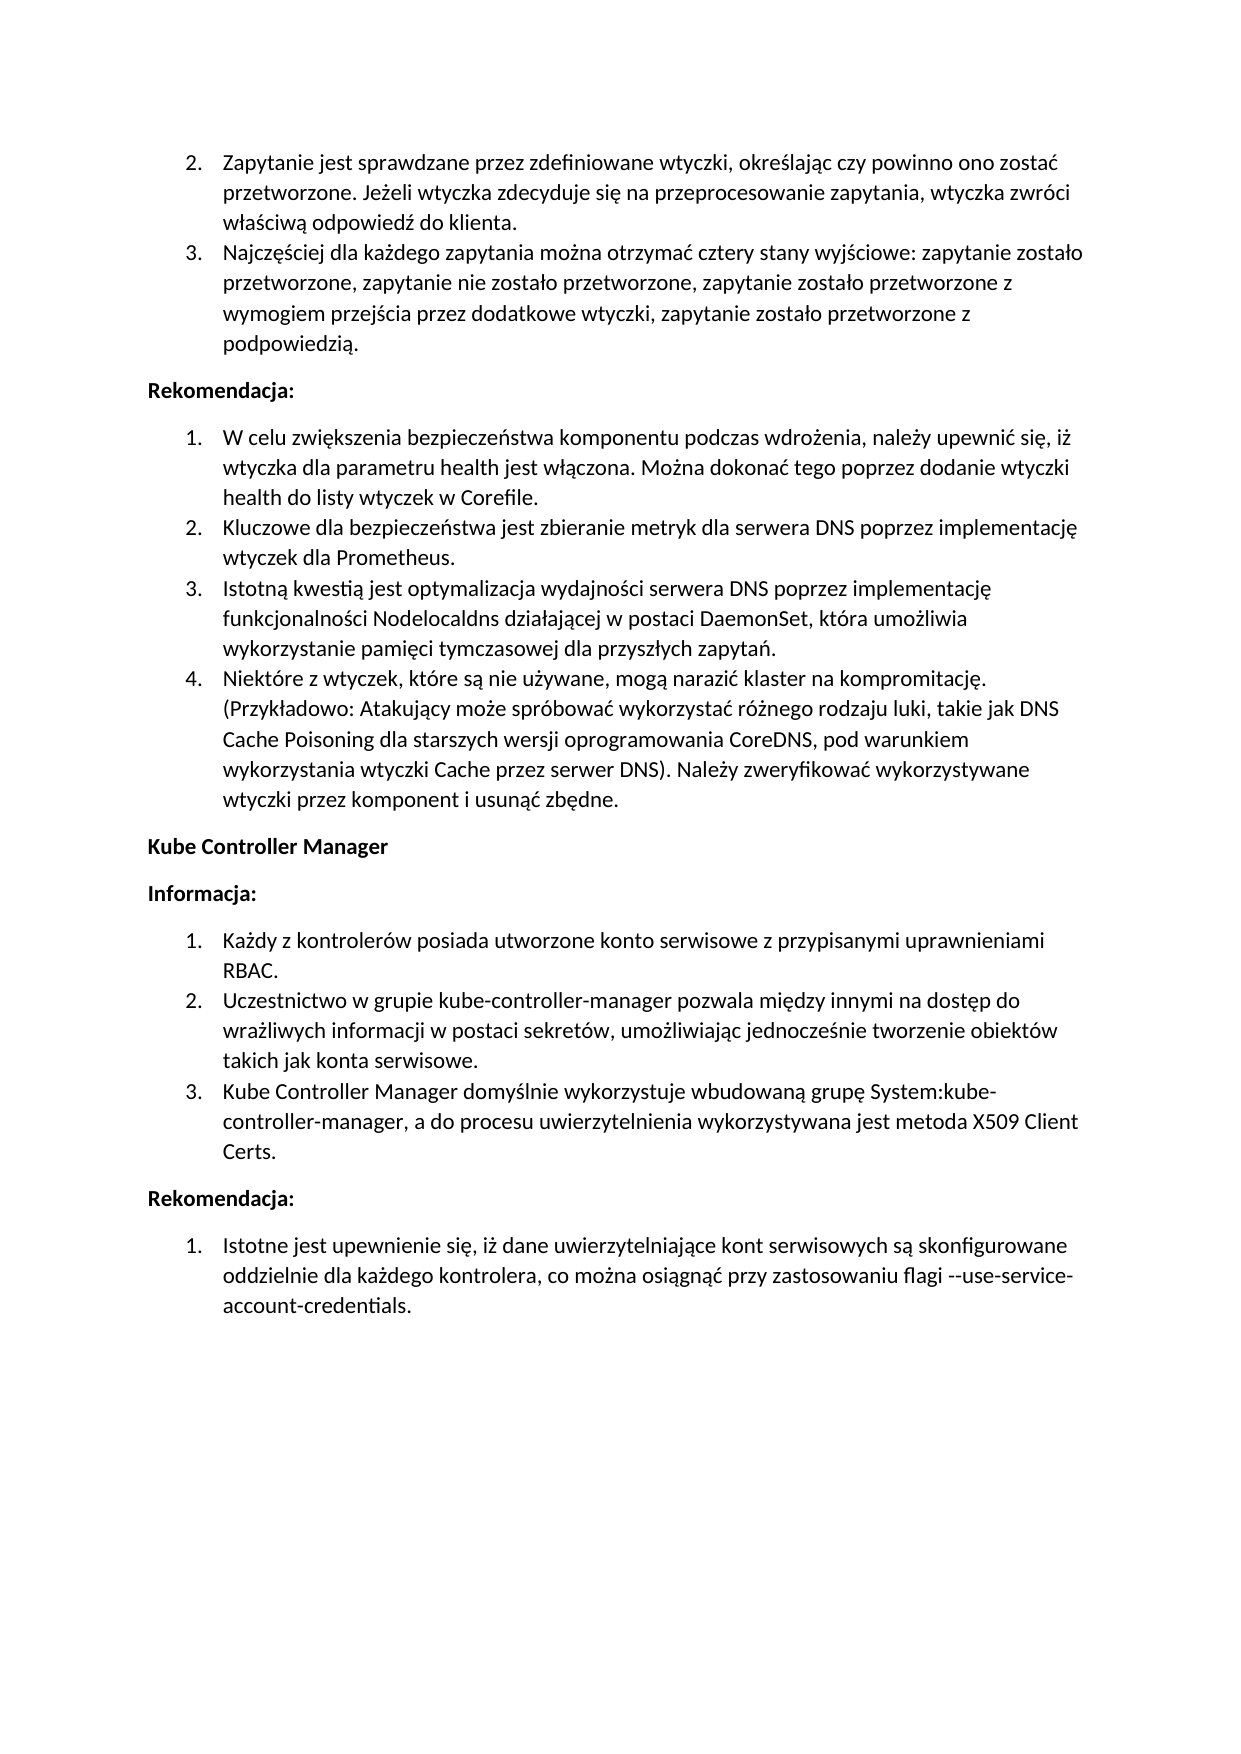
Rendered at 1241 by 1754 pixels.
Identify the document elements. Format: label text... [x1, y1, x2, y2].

list Kube Controller Manager domyślnie wykorzystuje wbudowaną grupę System:kube-controller-manager, a do procesu uwierzytelnienia wykorzystywana jest metoda X509 Client Certs. [185, 1077, 1093, 1165]
text Rekomendacja: [148, 376, 1093, 404]
list Każdy z kontrolerów posiada utworzone konto serwisowe z przypisanymi uprawnieniami RBAC. [185, 926, 1093, 984]
list W celu zwiększenia bezpieczeństwa komponentu podczas wdrożenia, należy upewnić się, iż wtyczka dla parametru health jest włączona. Można dokonać tego poprzez dodanie wtyczki health do listy wtyczek w Corefile. [185, 423, 1093, 511]
list Zapytanie jest sprawdzane przez zdefiniowane wtyczki, określając czy powinno ono zostać przetworzone. Jeżeli wtyczka zdecyduje się na przeprocesowanie zapytania, wtyczka zwróci właściwą odpowiedź do klienta. [185, 148, 1093, 236]
list Uczestnictwo w grupie kube-controller-manager pozwala między innymi na dostęp do wrażliwych informacji w postaci sekretów, umożliwiając jednocześnie tworzenie obiektów takich jak konta serwisowe. [185, 986, 1093, 1074]
list Istotne jest upewnienie się, iż dane uwierzytelniające kont serwisowych są skonfigurowane oddzielnie dla każdego kontrolera, co można osiągnąć przy zastosowaniu flagi --use-service-account-credentials. [185, 1231, 1093, 1319]
list Kluczowe dla bezpieczeństwa jest zbieranie metryk dla serwera DNS poprzez implementację wtyczek dla Prometheus. [185, 513, 1093, 571]
text Informacja: [148, 879, 1093, 907]
list Istotną kwestią jest optymalizacja wydajności serwera DNS poprzez implementację funkcjonalności Nodelocaldns działającej w postaci DaemonSet, która umożliwia wykorzystanie pamięci tymczasowej dla przyszłych zapytań. [185, 574, 1093, 662]
list Najczęściej dla każdego zapytania można otrzymać cztery stany wyjściowe: zapytanie zostało przetworzone, zapytanie nie zostało przetworzone, zapytanie zostało przetworzone z wymogiem przejścia przez dodatkowe wtyczki, zapytanie zostało przetworzone z podpowiedzią. [185, 238, 1093, 357]
text Rekomendacja: [148, 1184, 1093, 1212]
text Kube Controller Manager [148, 832, 1093, 860]
list Niektóre z wtyczek, które są nie używane, mogą narazić klaster na kompromitację. (Przykładowo: Atakujący może spróbować wykorzystać różnego rodzaju luki, takie jak DNS Cache Poisoning dla starszych wersji oprogramowania CoreDNS, pod warunkiem wykorzystania wtyczki Cache przez serwer DNS). Należy zweryfikować wykorzystywane wtyczki przez komponent i usunąć zbędne. [185, 664, 1093, 813]
